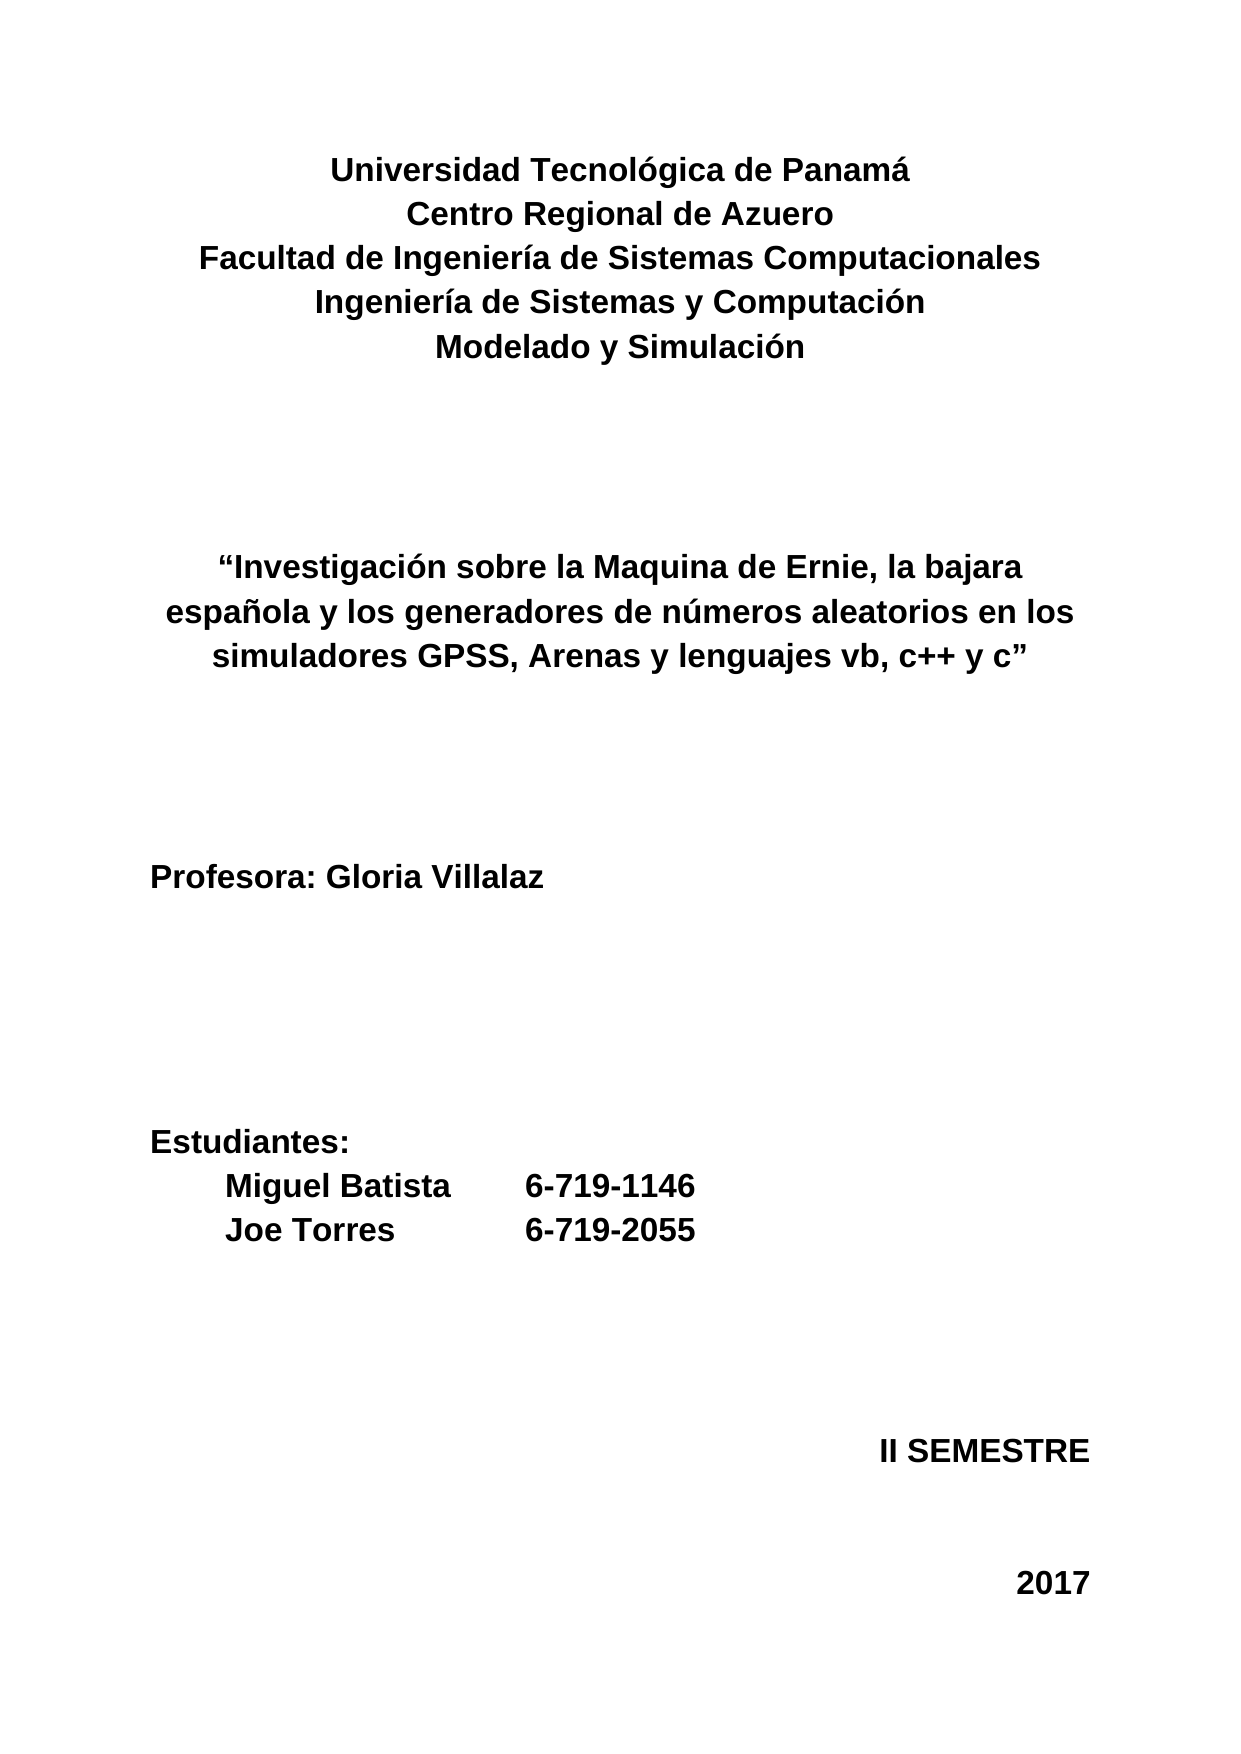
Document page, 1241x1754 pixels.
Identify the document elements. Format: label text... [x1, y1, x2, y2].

text 2017 [150, 1563, 1090, 1602]
text “Investigación sobre la Maquina de Ernie, la bajara española y los generadores de números aleatorios en los simuladores GPSS, Arenas y lenguajes vb, c++ y c” [150, 547, 1090, 674]
text Modelado y Simulación [150, 327, 1090, 365]
text Universidad Tecnológica de Panamá [150, 150, 1090, 188]
text Facultad de Ingeniería de Sistemas Computacionales [150, 238, 1090, 277]
text Miguel Batista 6-719-1146 [150, 1166, 1090, 1204]
text Profesora: Gloria Villalaz [150, 857, 1090, 895]
text Centro Regional de Azuero [150, 194, 1090, 233]
text II SEMESTRE [150, 1431, 1090, 1469]
text Ingeniería de Sistemas y Computación [150, 282, 1090, 321]
text Estudiantes: [150, 1122, 1090, 1160]
text Joe Torres 6-719-2055 [150, 1210, 1090, 1248]
